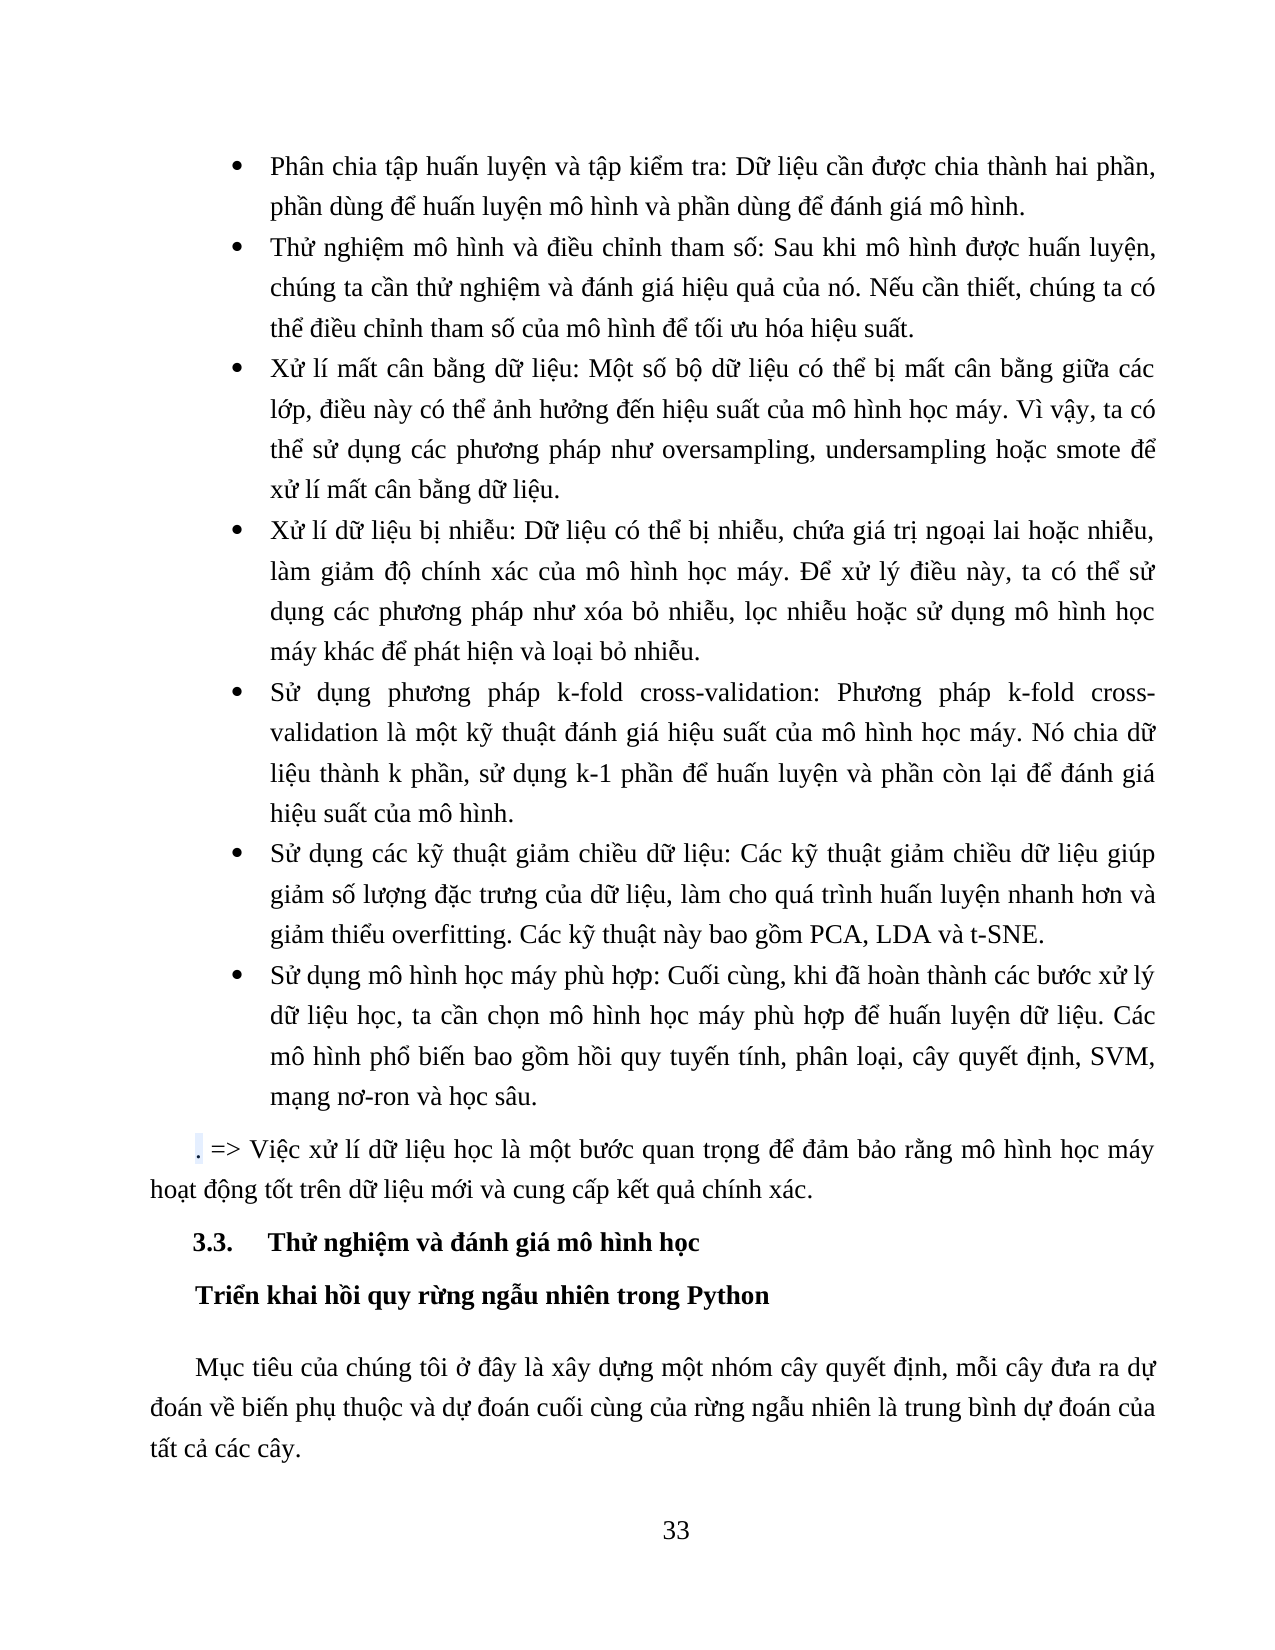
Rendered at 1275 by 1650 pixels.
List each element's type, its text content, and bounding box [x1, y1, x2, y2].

text . => Việc xử lí dữ liệu học là một bước quan trọng để đảm bảo rằng mô hình học máy hoạt động tốt trên dữ liệu mới và cung cấp kết quả chính xác. [150, 1133, 1157, 1205]
list Thử nghiệm và đánh giá mô hình học [192, 1227, 1157, 1258]
list Xử lí mất cân bằng dữ liệu: Một số bộ dữ liệu có thể bị mất cân bằng giữa các lớp, điều này có thể ảnh hưởng đến hiệu suất của mô hình học máy. Vì vậy, ta có thể sử dụng các phương pháp như oversampling, undersampling hoặc smote để xử lí mất cân bằng dữ liệu. [232, 352, 1157, 505]
list Thử nghiệm mô hình và điều chỉnh tham số: Sau khi mô hình được huấn luyện, chúng ta cần thử nghiệm và đánh giá hiệu quả của nó. Nếu cần thiết, chúng ta có thể điều chỉnh tham số của mô hình để tối ưu hóa hiệu suất. [232, 231, 1157, 343]
list Sử dụng mô hình học máy phù hợp: Cuối cùng, khi đã hoàn thành các bước xử lý dữ liệu học, ta cần chọn mô hình học máy phù hợp để huấn luyện dữ liệu. Các mô hình phổ biến bao gồm hồi quy tuyến tính, phân loại, cây quyết định, SVM, mạng nơ-ron và học sâu. [232, 959, 1157, 1111]
list Phân chia tập huấn luyện và tập kiểm tra: Dữ liệu cần được chia thành hai phần, phần dùng để huấn luyện mô hình và phần dùng để đánh giá mô hình. [232, 150, 1157, 222]
subtitle Triển khai hồi quy rừng ngẫu nhiên trong Python [150, 1279, 1157, 1311]
list Xử lí dữ liệu bị nhiễu: Dữ liệu có thể bị nhiễu, chứa giá trị ngoại lai hoặc nhiễu, làm giảm độ chính xác của mô hình học máy. Để xử lý điều này, ta có thể sử dụng các phương pháp như xóa bỏ nhiễu, lọc nhiễu hoặc sử dụng mô hình học máy khác để phát hiện và loại bỏ nhiễu. [232, 514, 1157, 667]
list Sử dụng các kỹ thuật giảm chiều dữ liệu: Các kỹ thuật giảm chiều dữ liệu giúp giảm số lượng đặc trưng của dữ liệu, làm cho quá trình huấn luyện nhanh hơn và giảm thiểu overfitting. Các kỹ thuật này bao gồm PCA, LDA và t-SNE. [232, 838, 1157, 950]
text Mục tiêu của chúng tôi ở đây là xây dựng một nhóm cây quyết định, mỗi cây đưa ra dự đoán về biến phụ thuộc và dự đoán cuối cùng của rừng ngẫu nhiên là trung bình dự đoán của tất cả các cây. [150, 1351, 1157, 1463]
list Sử dụng phương pháp k-fold cross-validation: Phương pháp k-fold cross-validation là một kỹ thuật đánh giá hiệu suất của mô hình học máy. Nó chia dữ liệu thành k phần, sử dụng k-1 phần để huấn luyện và phần còn lại để đánh giá hiệu suất của mô hình. [232, 676, 1157, 828]
